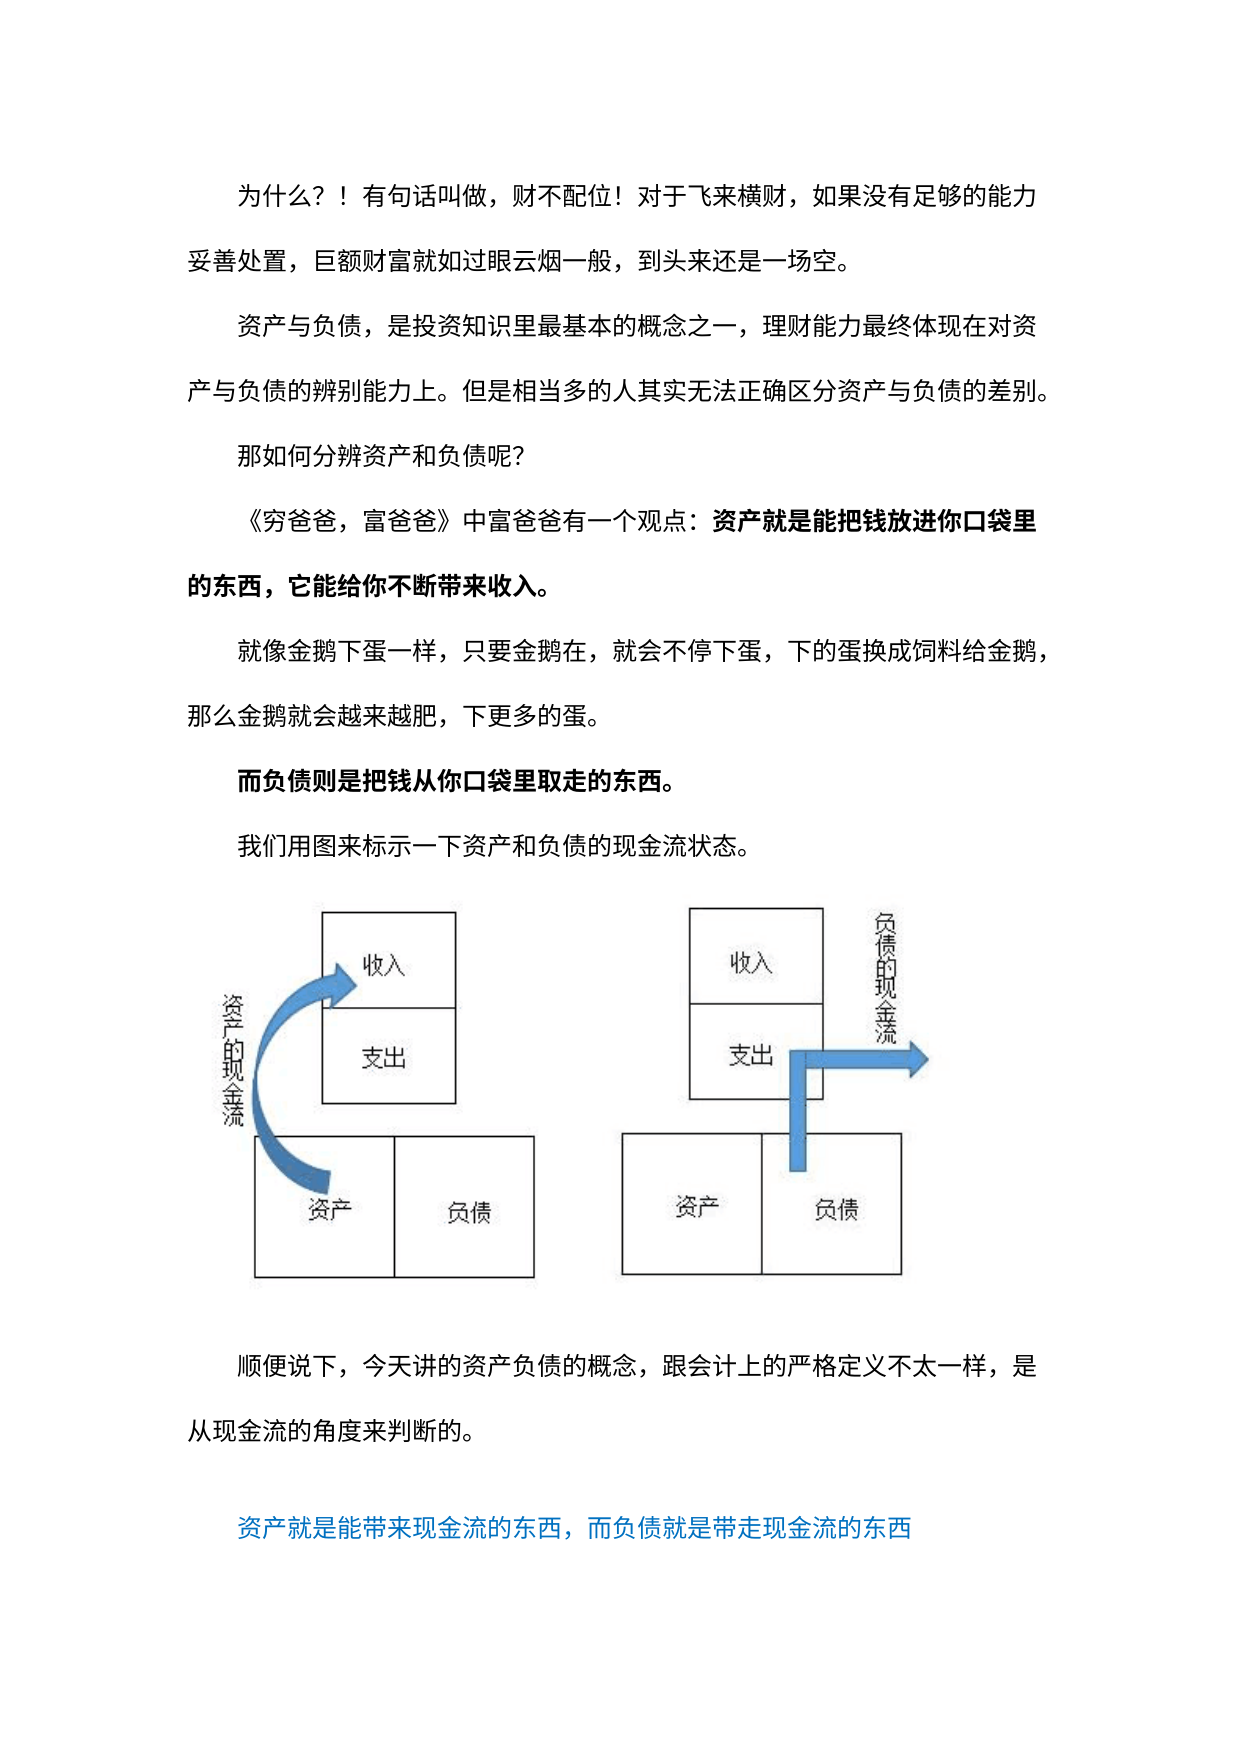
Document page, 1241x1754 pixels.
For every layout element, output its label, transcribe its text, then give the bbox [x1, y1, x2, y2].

text 资产与负债，是投资知识里最基本的概念之一，理财能力最终体现在对资产与负债的辨别能力上。但是相当多的人其实无法正确区分资产与负债的差别。 [187, 292, 1053, 422]
text 《穷爸爸，富爸爸》中富爸爸有一个观点：资产就是能把钱放进你口袋里的东西，它能给你不断带来收入。 [187, 487, 1053, 617]
text 资产就是能带来现金流的东西，而负债就是带走现金流的东西 [187, 1494, 1053, 1559]
text 顺便说下，今天讲的资产负债的概念，跟会计上的严格定义不太一样，是从现金流的角度来判断的。 [187, 1332, 1053, 1462]
text 那如何分辨资产和负债呢？ [187, 422, 1053, 487]
text 而负债则是把钱从你口袋里取走的东西。 [187, 747, 1053, 812]
text 就像金鹅下蛋一样，只要金鹅在，就会不停下蛋，下的蛋换成饲料给金鹅，那么金鹅就会越来越肥，下更多的蛋。 [187, 617, 1053, 747]
picture [187, 877, 951, 1302]
text 为什么？！有句话叫做，财不配位！对于飞来横财，如果没有足够的能力妥善处置，巨额财富就如过眼云烟一般，到头来还是一场空。 [187, 162, 1053, 292]
